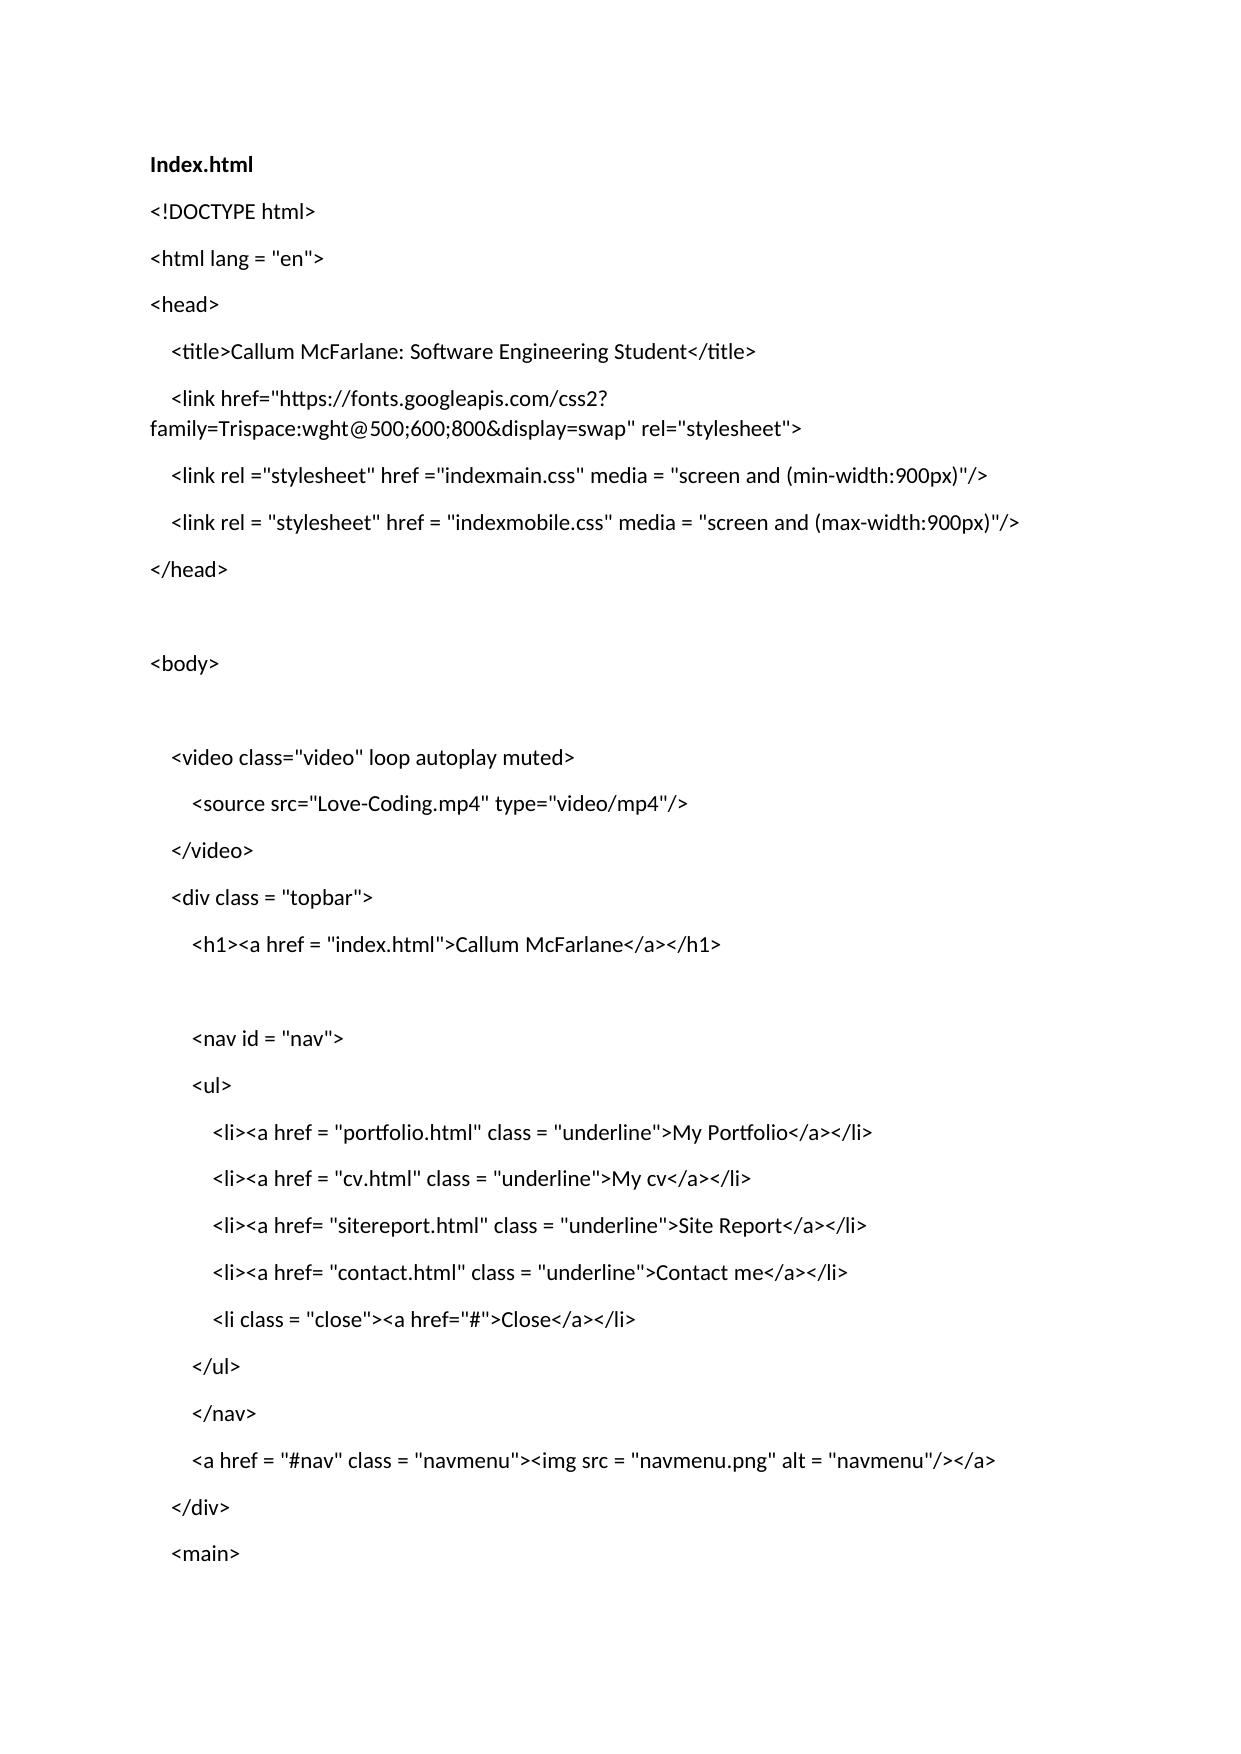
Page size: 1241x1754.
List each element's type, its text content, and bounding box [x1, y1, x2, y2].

text </video> [150, 836, 1090, 864]
text <!DOCTYPE html> [150, 197, 1090, 225]
text <li><a href= "sitereport.html" class = "underline">Site Report</a></li> [150, 1211, 1090, 1239]
text <title>Callum McFarlane: Software Engineering Student</title> [150, 337, 1090, 366]
text <video class="video" loop autoplay muted> [150, 743, 1090, 771]
text <li class = "close"><a href="#">Close</a></li> [150, 1305, 1090, 1333]
text <h1><a href = "index.html">Callum McFarlane</a></h1> [150, 930, 1090, 958]
text <source src="Love-Coding.mp4" type="video/mp4"/> [150, 789, 1090, 818]
text <ul> [150, 1071, 1090, 1099]
text <div class = "topbar"> [150, 883, 1090, 911]
text <link href="https://fonts.googleapis.com/css2?family=Trispace:wght@500;600;800&display=swap" rel="stylesheet"> [150, 384, 1090, 443]
text <li><a href = "portfolio.html" class = "underline">My Portfolio</a></li> [150, 1118, 1090, 1146]
text <li><a href= "contact.html" class = "underline">Contact me</a></li> [150, 1258, 1090, 1286]
text <link rel ="stylesheet" href ="indexmain.css" media = "screen and (min-width:900px)"/> [150, 461, 1090, 489]
text </head> [150, 555, 1090, 583]
text <head> [150, 291, 1090, 319]
text <link rel = "stylesheet" href = "indexmobile.css" media = "screen and (max-width:900px)"/> [150, 508, 1090, 536]
text <a href = "#nav" class = "navmenu"><img src = "navmenu.png" alt = "navmenu"/></a> [150, 1446, 1090, 1474]
text <body> [150, 649, 1090, 677]
text <li><a href = "cv.html" class = "underline">My cv</a></li> [150, 1164, 1090, 1193]
text <html lang = "en"> [150, 244, 1090, 272]
text </ul> [150, 1352, 1090, 1380]
text <main> [150, 1539, 1090, 1568]
text </div> [150, 1493, 1090, 1521]
text </nav> [150, 1399, 1090, 1427]
text Index.html [150, 150, 1090, 178]
text <nav id = "nav"> [150, 1024, 1090, 1052]
